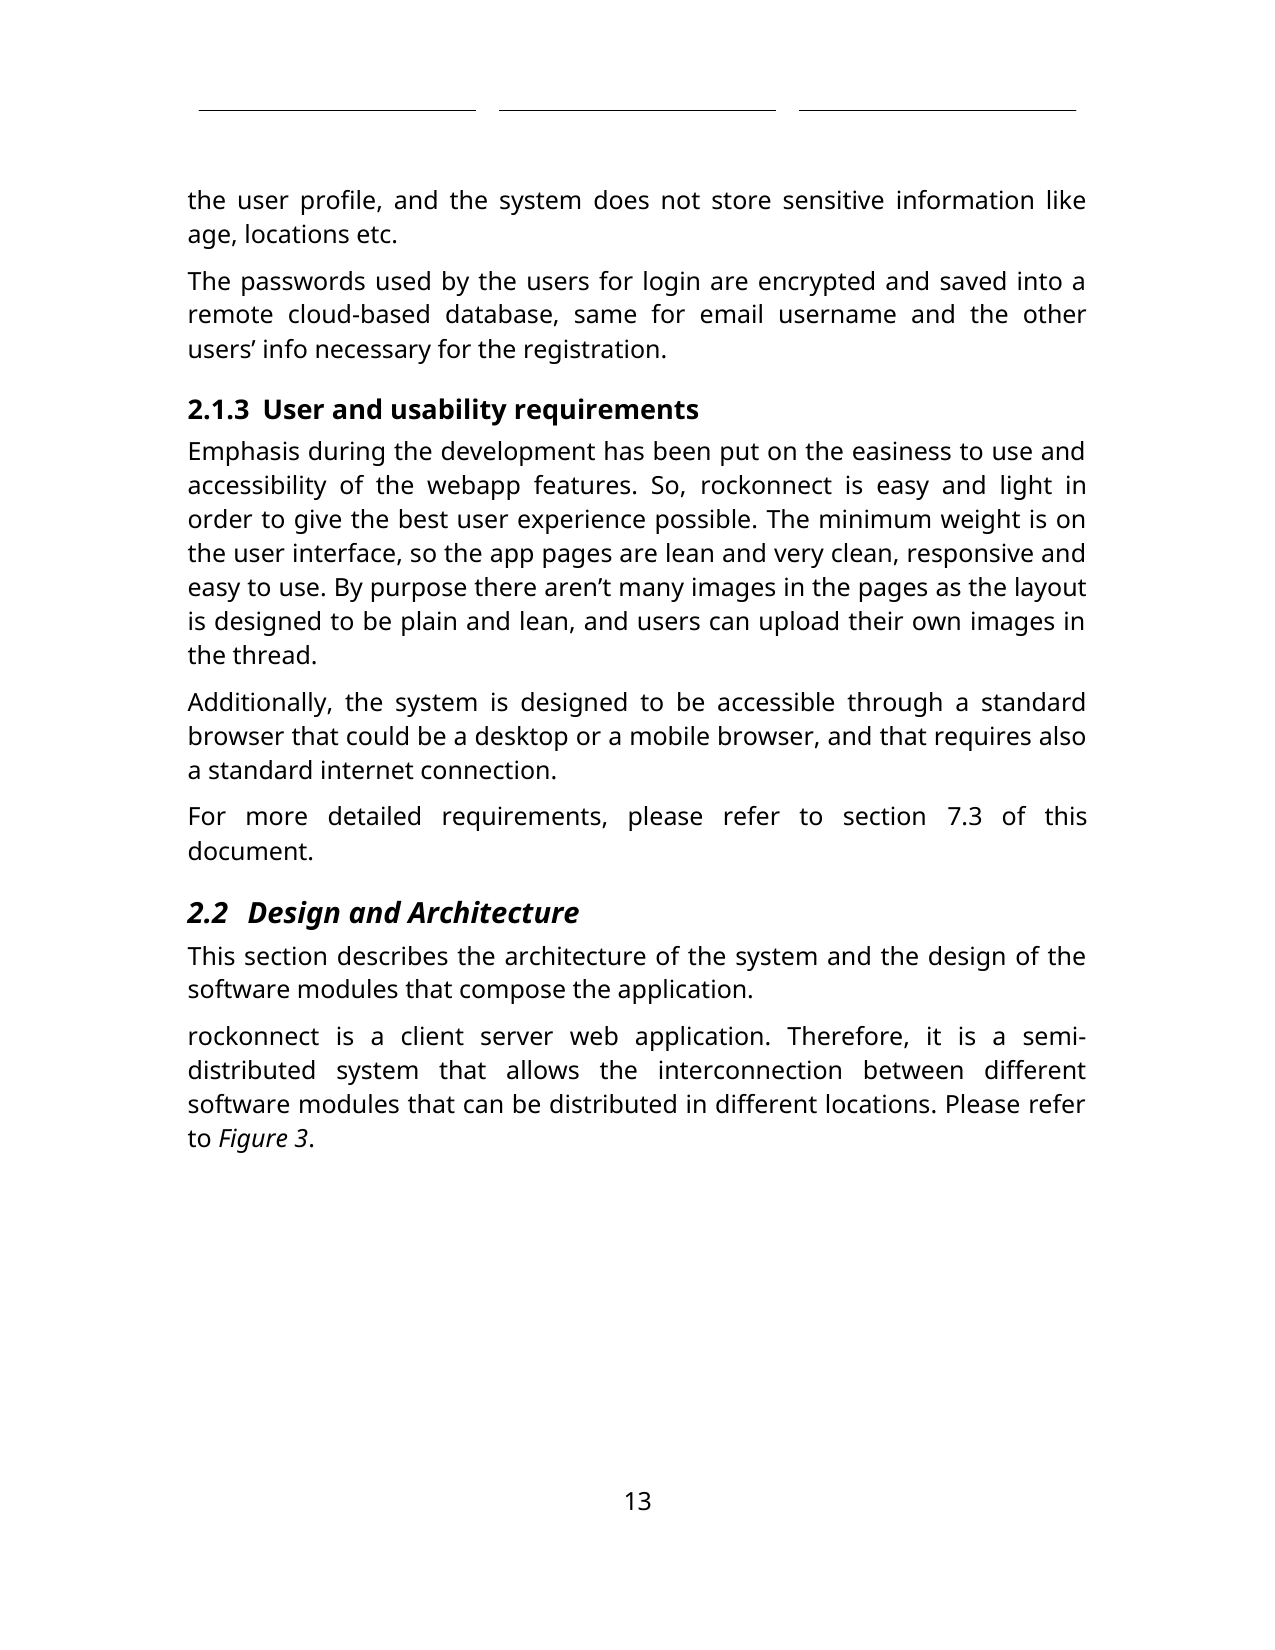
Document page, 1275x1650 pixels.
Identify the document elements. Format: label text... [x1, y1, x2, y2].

subtitle Design and Architecture [187, 892, 1087, 932]
text Additionally, the system is designed to be accessible through a standard browser that could be a desktop or a mobile browser, and that requires also a standard internet connection. [187, 684, 1087, 787]
subtitle User and usability requirements [187, 390, 1087, 427]
text For more detailed requirements, please refer to section 7.3 of this document. [187, 799, 1087, 867]
text rockonnect is a client server web application. Therefore, it is a semi-distributed system that allows the interconnection between different software modules that can be distributed in different locations. Please refer to Figure 3. [187, 1019, 1087, 1155]
text Emphasis during the development has been put on the easiness to use and accessibility of the webapp features. So, rockonnect is easy and light in order to give the best user experience possible. The minimum weight is on the user interface, so the app pages are lean and very clean, responsive and easy to use. By purpose there aren’t many images in the pages as the layout is designed to be plain and lean, and users can upload their own images in the thread. [187, 433, 1087, 672]
text This section describes the architecture of the system and the design of the software modules that compose the application. [187, 938, 1087, 1006]
text The passwords used by the users for login are encrypted and saved into a remote cloud-based database, same for email username and the other users’ info necessary for the registration. [187, 263, 1087, 365]
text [187, 182, 1087, 251]
